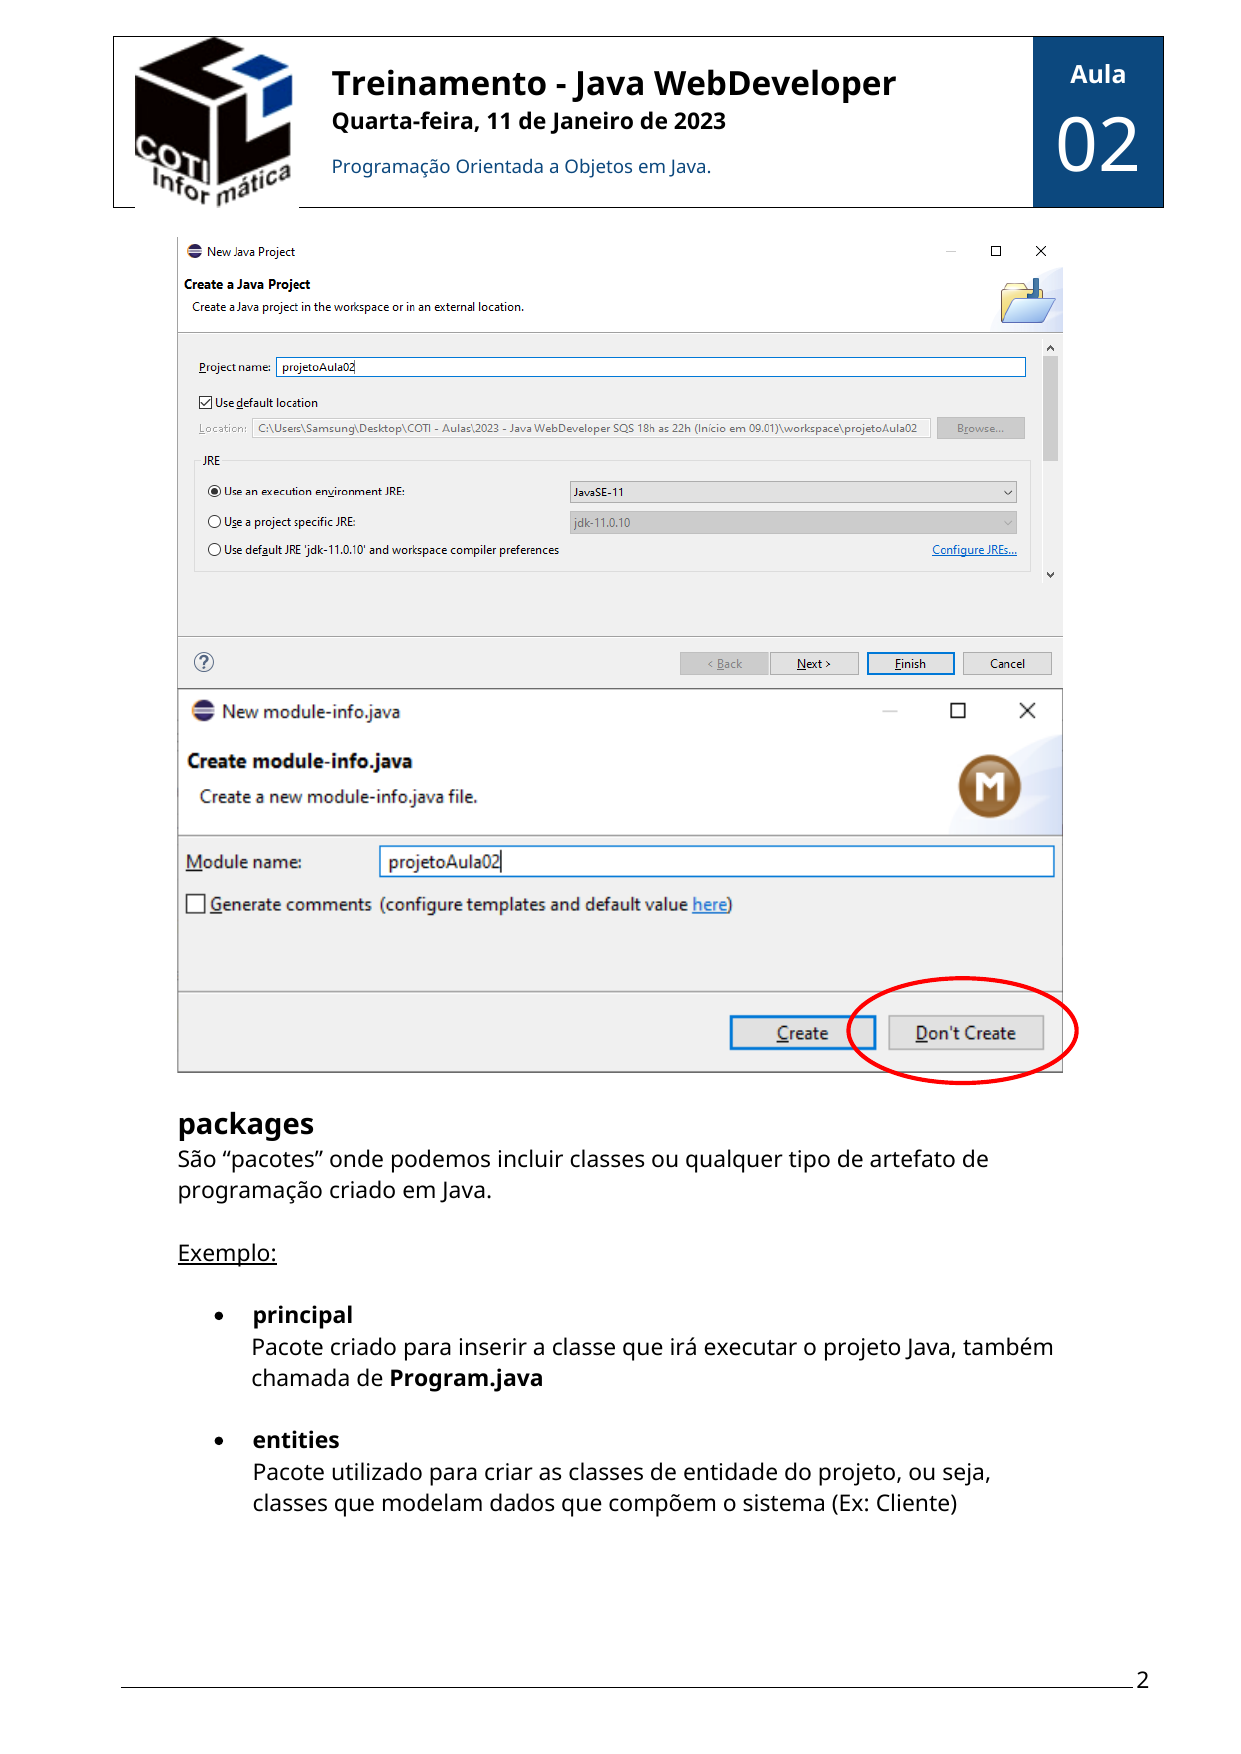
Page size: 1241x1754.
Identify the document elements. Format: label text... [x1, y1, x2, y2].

picture [851, 981, 1063, 1073]
list entities [215, 1424, 1063, 1456]
picture [1039, 1059, 1063, 1073]
text Exemplo: [177, 1237, 1063, 1268]
list Pacote utilizado para criar as classes de entidade do projeto, ou seja, classes que modelam dados que compõem o sistema (Ex: Cliente) [252, 1456, 1063, 1518]
list principal [215, 1299, 1063, 1331]
text São “pacotes” onde podemos incluir classes ou qualquer tipo de artefato de programação criado em Java. [177, 1143, 1063, 1206]
text Pacote criado para inserir a classe que irá executar o projeto Java, também chamada de Program.java [251, 1331, 1063, 1393]
text packages [177, 1103, 1063, 1143]
picture [177, 237, 1063, 1073]
